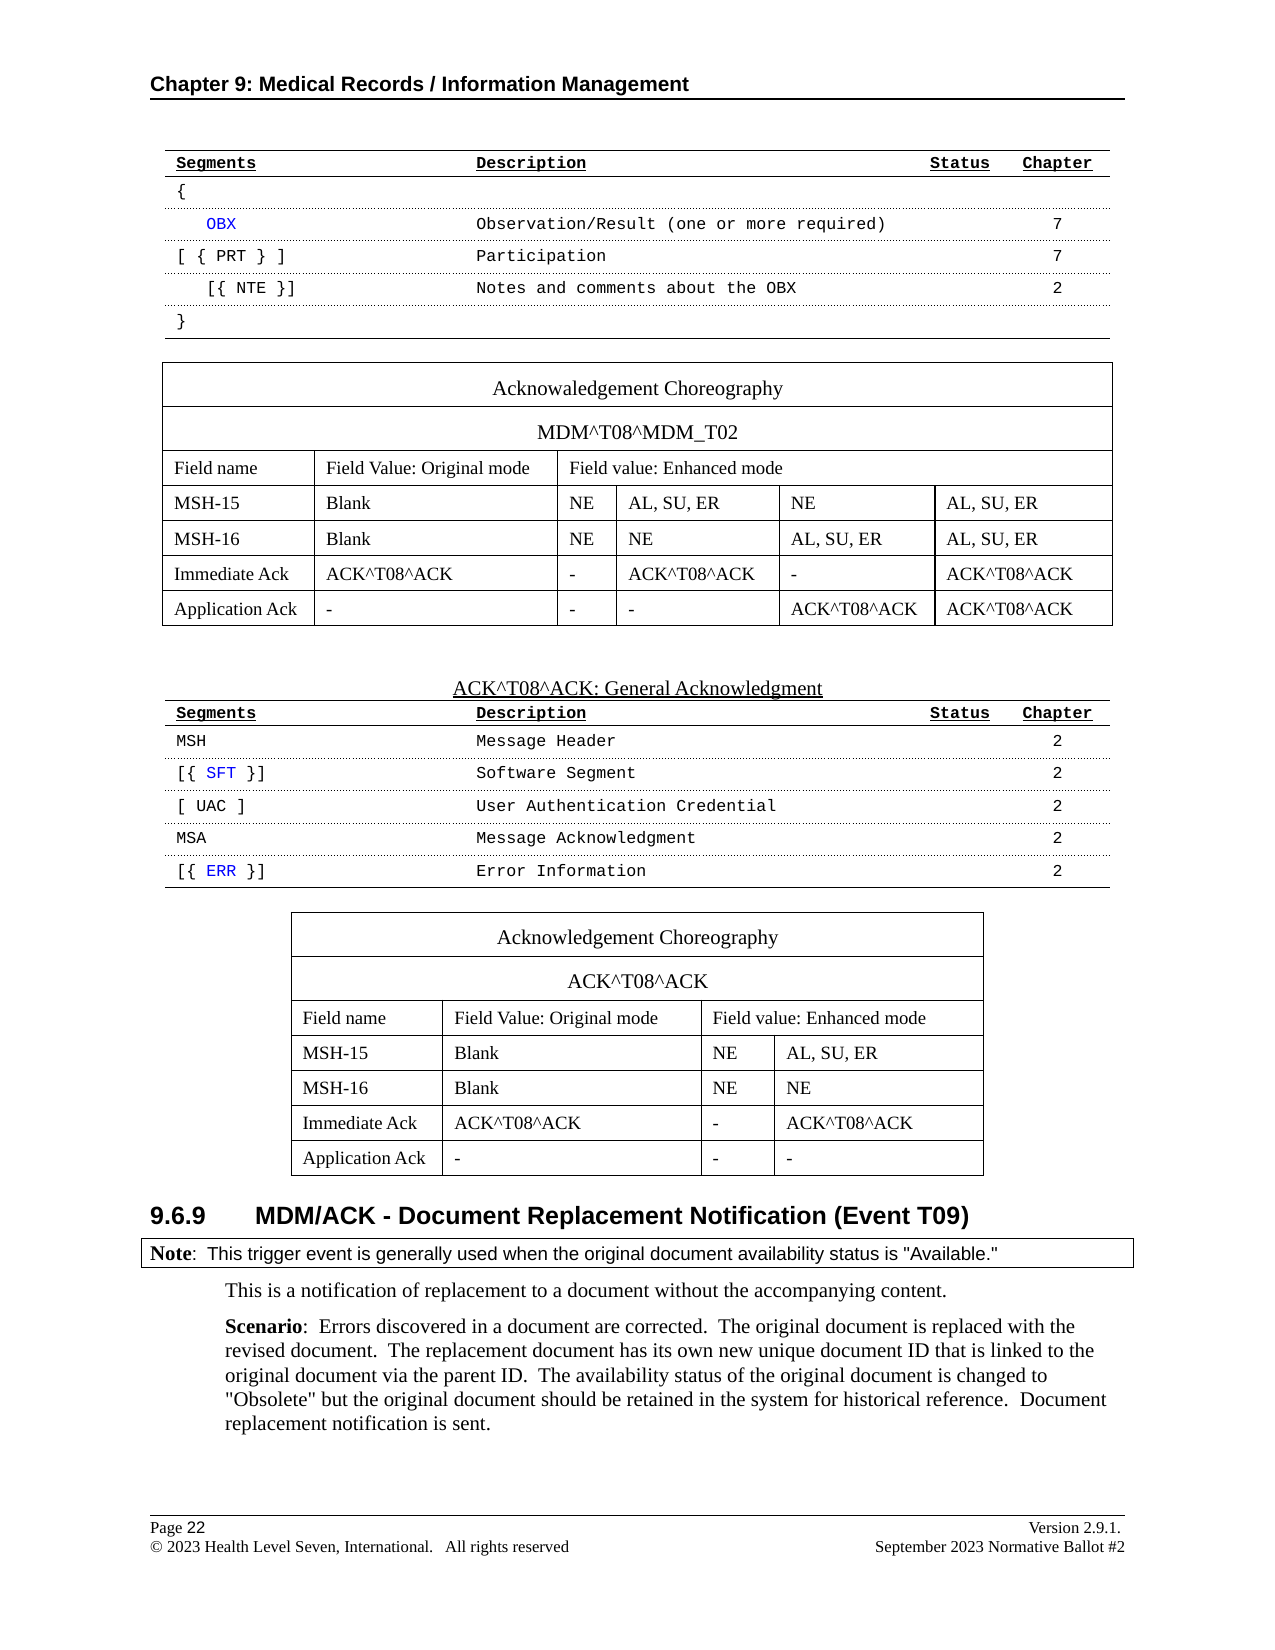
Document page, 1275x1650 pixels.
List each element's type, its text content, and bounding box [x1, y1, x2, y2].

table_cell { [165, 177, 465, 208]
table_cell - [315, 591, 557, 625]
table_header Status [915, 701, 1005, 725]
table_header Status [915, 151, 1005, 176]
table_cell ACK^T08^ACK [775, 1106, 983, 1140]
table_cell 7 [1005, 208, 1110, 240]
table_cell MSH-16 [163, 521, 314, 555]
table_cell - [780, 556, 934, 590]
table_cell [915, 273, 1005, 305]
table_cell [915, 726, 1005, 758]
table_cell Observation/Result (one or more required) [465, 208, 915, 240]
table_cell MSH [165, 726, 465, 758]
table_cell NE [775, 1071, 983, 1105]
table_cell [1005, 177, 1110, 208]
table_cell NE [617, 521, 779, 555]
table_header Chapter [1005, 151, 1110, 176]
table_cell Field value: Enhanced mode [702, 1001, 983, 1034]
table_cell Software Segment [465, 758, 915, 790]
table_cell ACK^T08^ACK [292, 957, 983, 999]
table_header Segments [165, 151, 465, 176]
text Note: This trigger event is generally used when the original document availability status is "Available." [142, 1239, 1133, 1267]
table_cell - [702, 1141, 774, 1175]
table_cell Error Information [465, 855, 915, 887]
table_cell - [617, 591, 779, 625]
table_header Chapter [1005, 701, 1110, 725]
table_cell [915, 177, 1005, 208]
table_cell - [775, 1141, 983, 1175]
table_cell Immediate Ack [292, 1106, 442, 1140]
table_cell NE [558, 486, 616, 520]
table_cell ACK^T08^ACK [780, 591, 934, 625]
table_cell 2 [1005, 726, 1110, 758]
table_cell Participation [465, 240, 915, 273]
table_cell [915, 240, 1005, 273]
table_cell MSH-16 [292, 1071, 442, 1105]
table_cell AL, SU, ER [936, 486, 1112, 520]
table_cell - [443, 1141, 701, 1175]
table_cell NE [558, 521, 616, 555]
table_cell MSA [165, 823, 465, 855]
table_cell MDM^T08^MDM_T02 [163, 407, 1112, 450]
text Scenario: Errors discovered in a document are corrected. The original document is replaced with the revised document. The replacement document has its own new unique document ID that is linked to the original document via the parent ID. The availability status of the original document is changed to "Obsolete" but the original document should be retained in the system for historical reference. Document replacement notification is sent. [225, 1314, 1125, 1435]
table_cell Field Value: Original mode [315, 451, 557, 485]
table_cell Field Value: Original mode [443, 1001, 701, 1034]
table_cell [{ SFT }] [165, 758, 465, 790]
table_cell Application Ack [163, 591, 314, 625]
table_header Acknowledgement Choreography [292, 913, 983, 956]
table_cell NE [780, 486, 934, 520]
table_cell [{ NTE }] [165, 273, 465, 305]
table_cell [1005, 305, 1110, 338]
table_cell Blank [443, 1036, 701, 1070]
table_cell AL, SU, ER [780, 521, 934, 555]
table_cell - [558, 591, 616, 625]
table_cell [465, 177, 915, 208]
table_cell [915, 855, 1005, 887]
table_cell Blank [443, 1071, 701, 1105]
table_cell [915, 790, 1005, 822]
table_cell Blank [315, 521, 557, 555]
table_cell MSH-15 [292, 1036, 442, 1070]
table_cell MSH-15 [163, 486, 314, 520]
table_header Acknowaledgement Choreography [163, 363, 1112, 406]
table_cell 7 [1005, 240, 1110, 273]
table_cell AL, SU, ER [775, 1036, 983, 1070]
table_header Description [465, 701, 915, 725]
text This is a notification of replacement to a document without the accompanying content. [225, 1278, 1125, 1302]
table_cell AL, SU, ER [617, 486, 779, 520]
table_cell Immediate Ack [163, 556, 314, 590]
text ACK^T08^ACK: General Acknowledgment [150, 676, 1125, 699]
table_cell Application Ack [292, 1141, 442, 1175]
table_cell AL, SU, ER [936, 521, 1112, 555]
table_cell [ UAC ] [165, 790, 465, 822]
table_cell Message Acknowledgment [465, 823, 915, 855]
table_header Description [465, 151, 915, 176]
table_cell - [558, 556, 616, 590]
table_cell [465, 305, 915, 338]
table_cell [915, 305, 1005, 338]
table_cell 2 [1005, 823, 1110, 855]
table_cell User Authentication Credential [465, 790, 915, 822]
table_cell Notes and comments about the OBX [465, 273, 915, 305]
table_cell ACK^T08^ACK [936, 556, 1112, 590]
table_cell 2 [1005, 790, 1110, 822]
table_cell [{ ERR }] [165, 855, 465, 887]
table_cell Blank [315, 486, 557, 520]
table_cell NE [702, 1036, 774, 1070]
table_header Segments [165, 701, 465, 725]
table_cell [915, 823, 1005, 855]
table_cell ACK^T08^ACK [315, 556, 557, 590]
table_cell ACK^T08^ACK [617, 556, 779, 590]
table_cell OBX [165, 208, 465, 240]
table_cell Field name [163, 451, 314, 485]
table_cell 2 [1005, 855, 1110, 887]
subtitle MDM/ACK - Document Replacement Notification (Event T09) [150, 1201, 1125, 1230]
table_cell [915, 208, 1005, 240]
table_cell Field value: Enhanced mode [558, 451, 1112, 485]
table_cell 2 [1005, 273, 1110, 305]
table_cell Field name [292, 1001, 442, 1034]
table_cell [915, 758, 1005, 790]
table_cell 2 [1005, 758, 1110, 790]
table_cell ACK^T08^ACK [443, 1106, 701, 1140]
table_cell [ { PRT } ] [165, 240, 465, 273]
table_cell - [702, 1106, 774, 1140]
table_cell ACK^T08^ACK [936, 591, 1112, 625]
table_cell } [165, 305, 465, 338]
table_cell Message Header [465, 726, 915, 758]
table_cell NE [702, 1071, 774, 1105]
